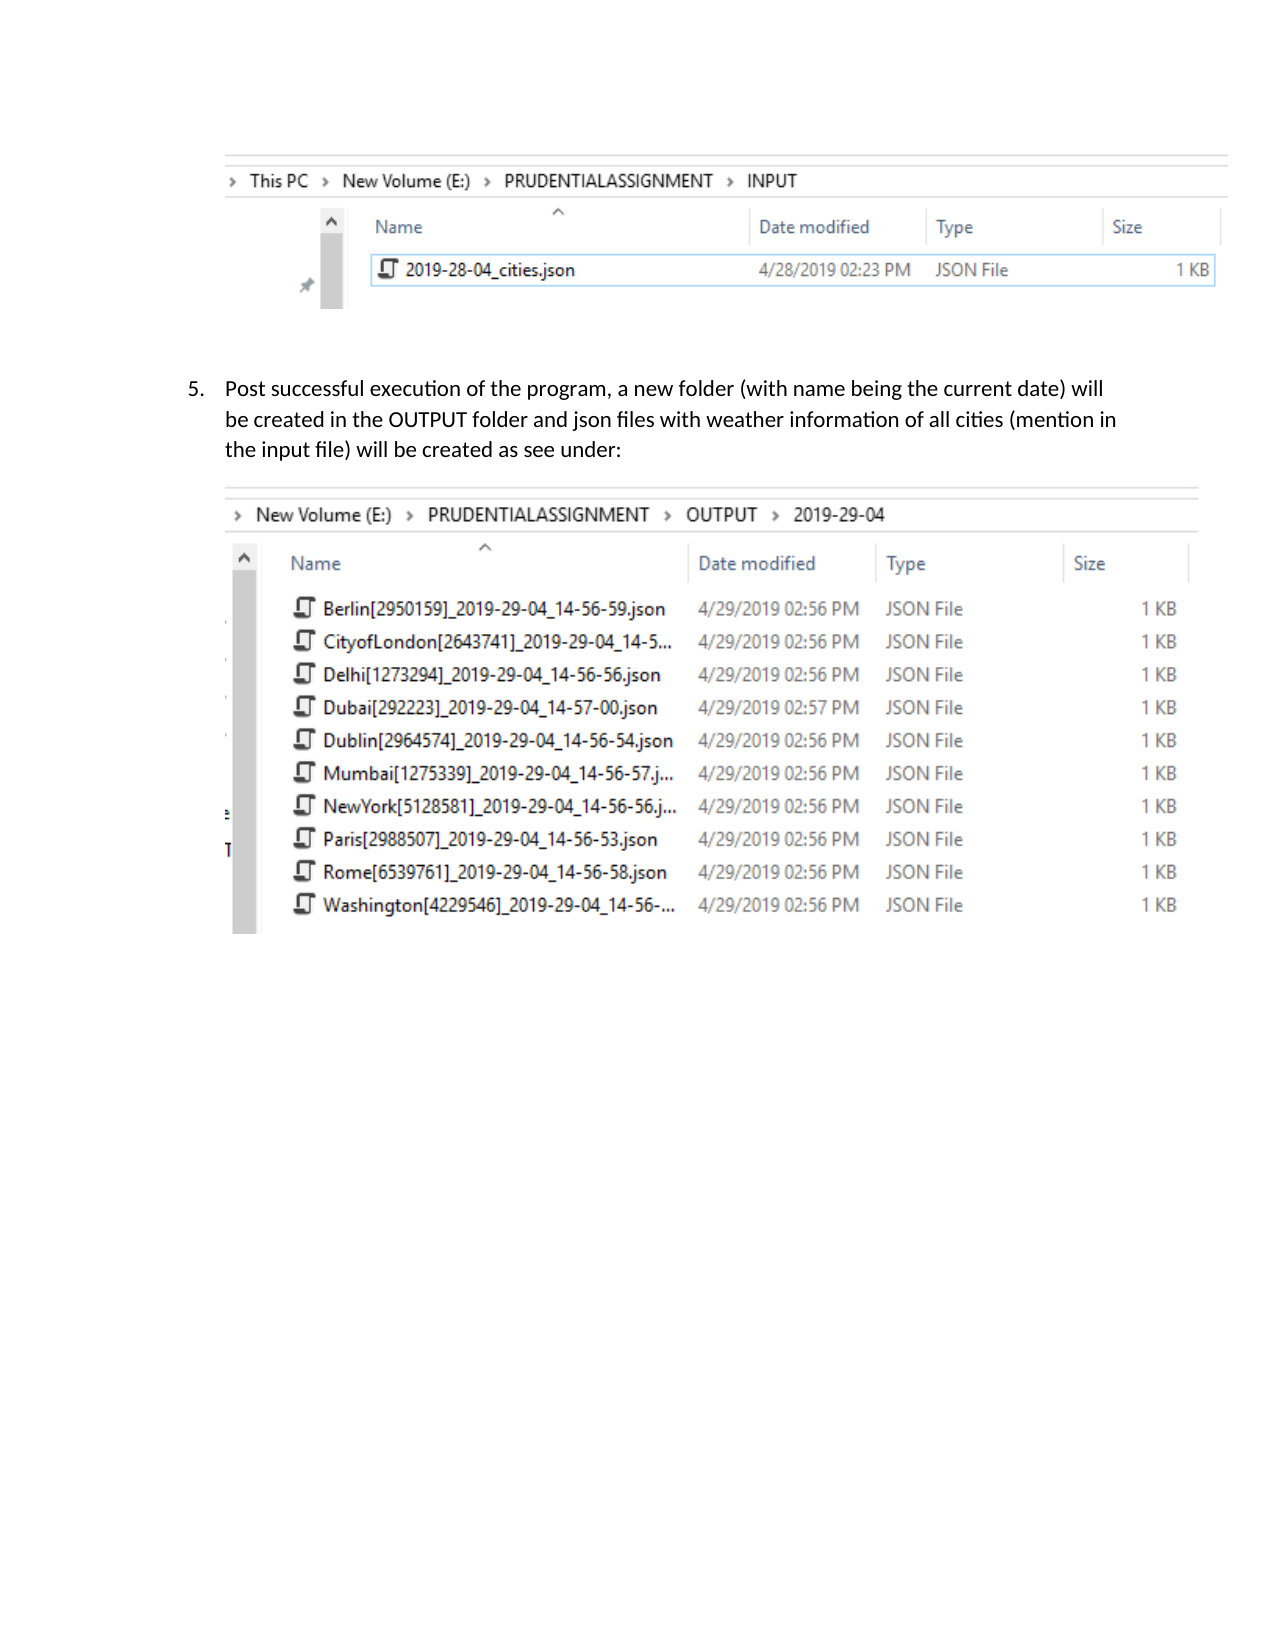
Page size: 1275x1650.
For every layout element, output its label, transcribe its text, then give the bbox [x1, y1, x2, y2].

list Post successful execution of the program, a new folder (with name being the current date) will be created in the OUTPUT folder and json files with weather information of all cities (mention in the input file) will be created as see under: [187, 374, 1125, 463]
picture [225, 481, 1199, 934]
picture [225, 150, 1229, 309]
